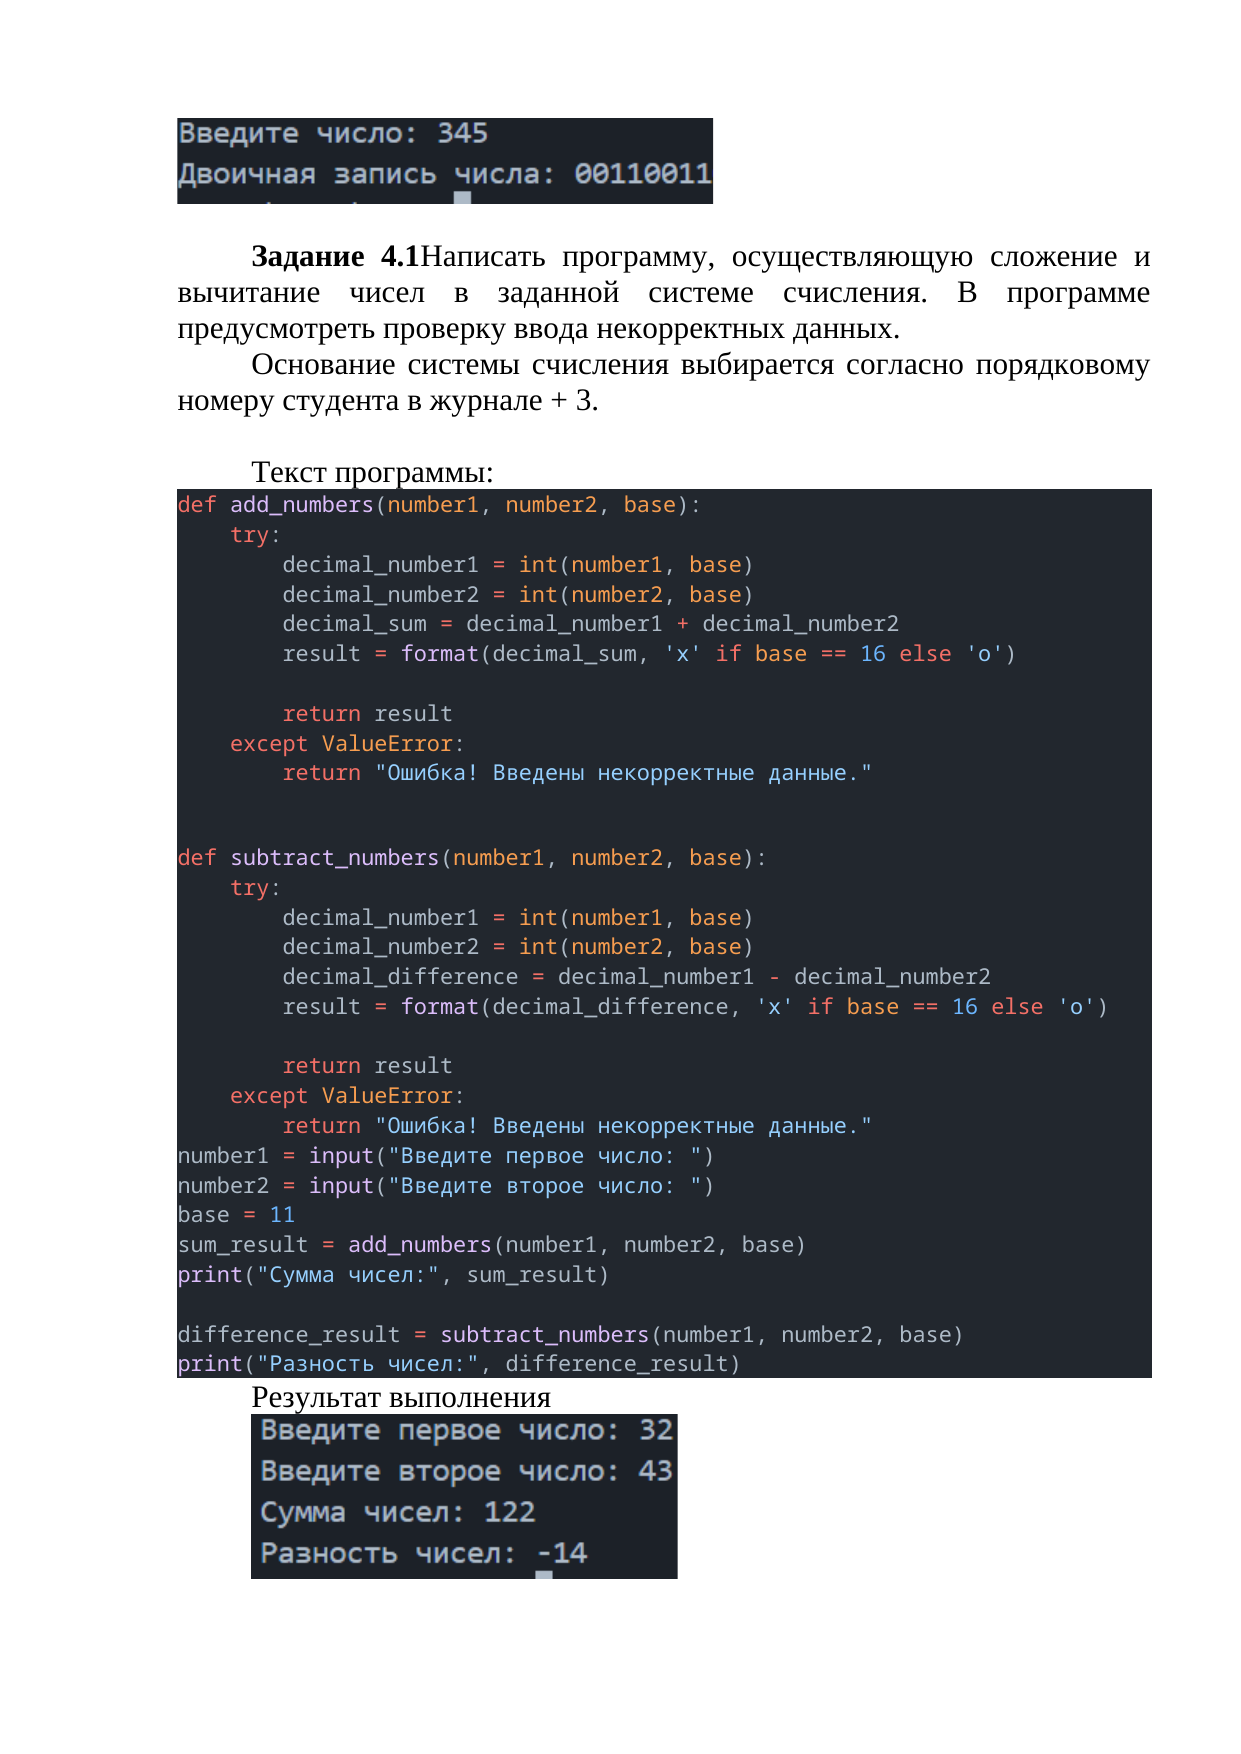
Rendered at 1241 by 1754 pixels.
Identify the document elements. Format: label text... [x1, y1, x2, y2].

text return "Ошибка! Введены некорректные данные." [177, 757, 1152, 787]
text decimal_sum = decimal_number1 + decimal_number2 [177, 608, 1152, 638]
text base = 11 [177, 1199, 1152, 1229]
text sum_result = add_numbers(number1, number2, base) [177, 1229, 1152, 1259]
text try: [177, 872, 1152, 901]
text except ValueError: [177, 727, 1152, 757]
text decimal_number1 = int(number1, base) [177, 549, 1152, 578]
text print("Разность чисел:", difference_result) [177, 1348, 1152, 1378]
text return result [177, 698, 1152, 727]
text decimal_number1 = int(number1, base) [177, 901, 1152, 931]
text difference_result = subtract_numbers(number1, number2, base) [177, 1318, 1152, 1348]
text except ValueError: [177, 1080, 1152, 1110]
text print("Сумма чисел:", sum_result) [177, 1259, 1152, 1289]
text number1 = input("Введите первое число: ") [177, 1140, 1152, 1169]
picture [251, 1414, 678, 1579]
text decimal_number2 = int(number2, base) [177, 578, 1152, 608]
text result = format(decimal_difference, 'x' if base == 16 else 'o') [177, 991, 1152, 1021]
text result = format(decimal_sum, 'x' if base == 16 else 'o') [177, 638, 1152, 668]
text decimal_number2 = int(number2, base) [177, 931, 1152, 961]
text return result [177, 1050, 1152, 1080]
text try: [177, 519, 1152, 549]
text Результат выполнения [177, 1378, 1152, 1414]
text decimal_difference = decimal_number1 - decimal_number2 [177, 961, 1152, 991]
text Основание системы счисления выбирается согласно порядковому номеру студента в журнале + 3. [177, 345, 1152, 417]
text return "Ошибка! Введены некорректные данные." [177, 1110, 1152, 1140]
text number2 = input("Введите второе число: ") [177, 1169, 1152, 1199]
text Текст программы: [177, 453, 1152, 489]
text def subtract_numbers(number1, number2, base): [177, 842, 1152, 872]
picture [177, 118, 714, 204]
text Задание 4.1Написать программу, осуществляющую сложение и вычитание чисел в заданной системе счисления. В программе предусмотреть проверку ввода некорректных данных. [177, 238, 1152, 345]
text def add_numbers(number1, number2, base): [177, 489, 1152, 519]
